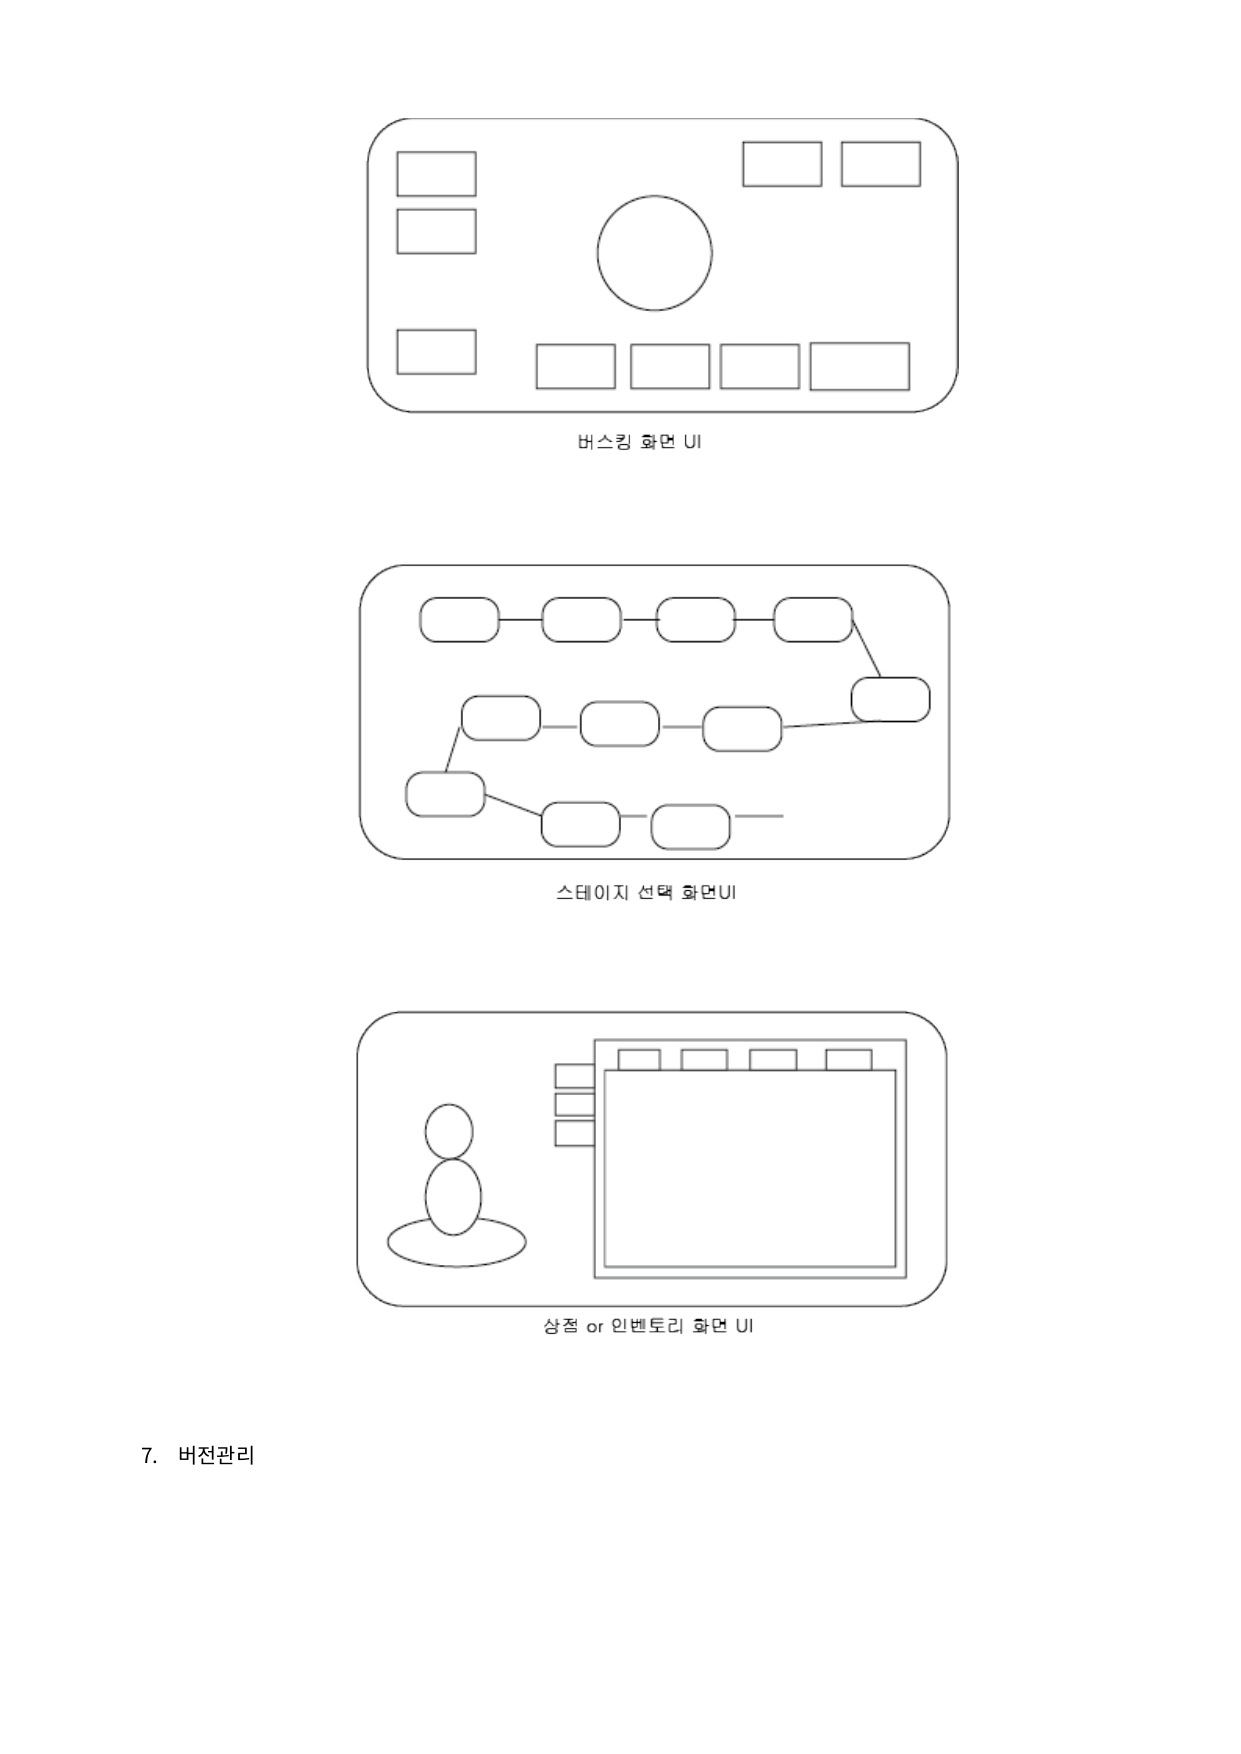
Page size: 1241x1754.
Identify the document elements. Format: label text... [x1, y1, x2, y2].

list 버전관리 [141, 1439, 1136, 1469]
picture [355, 118, 959, 1336]
